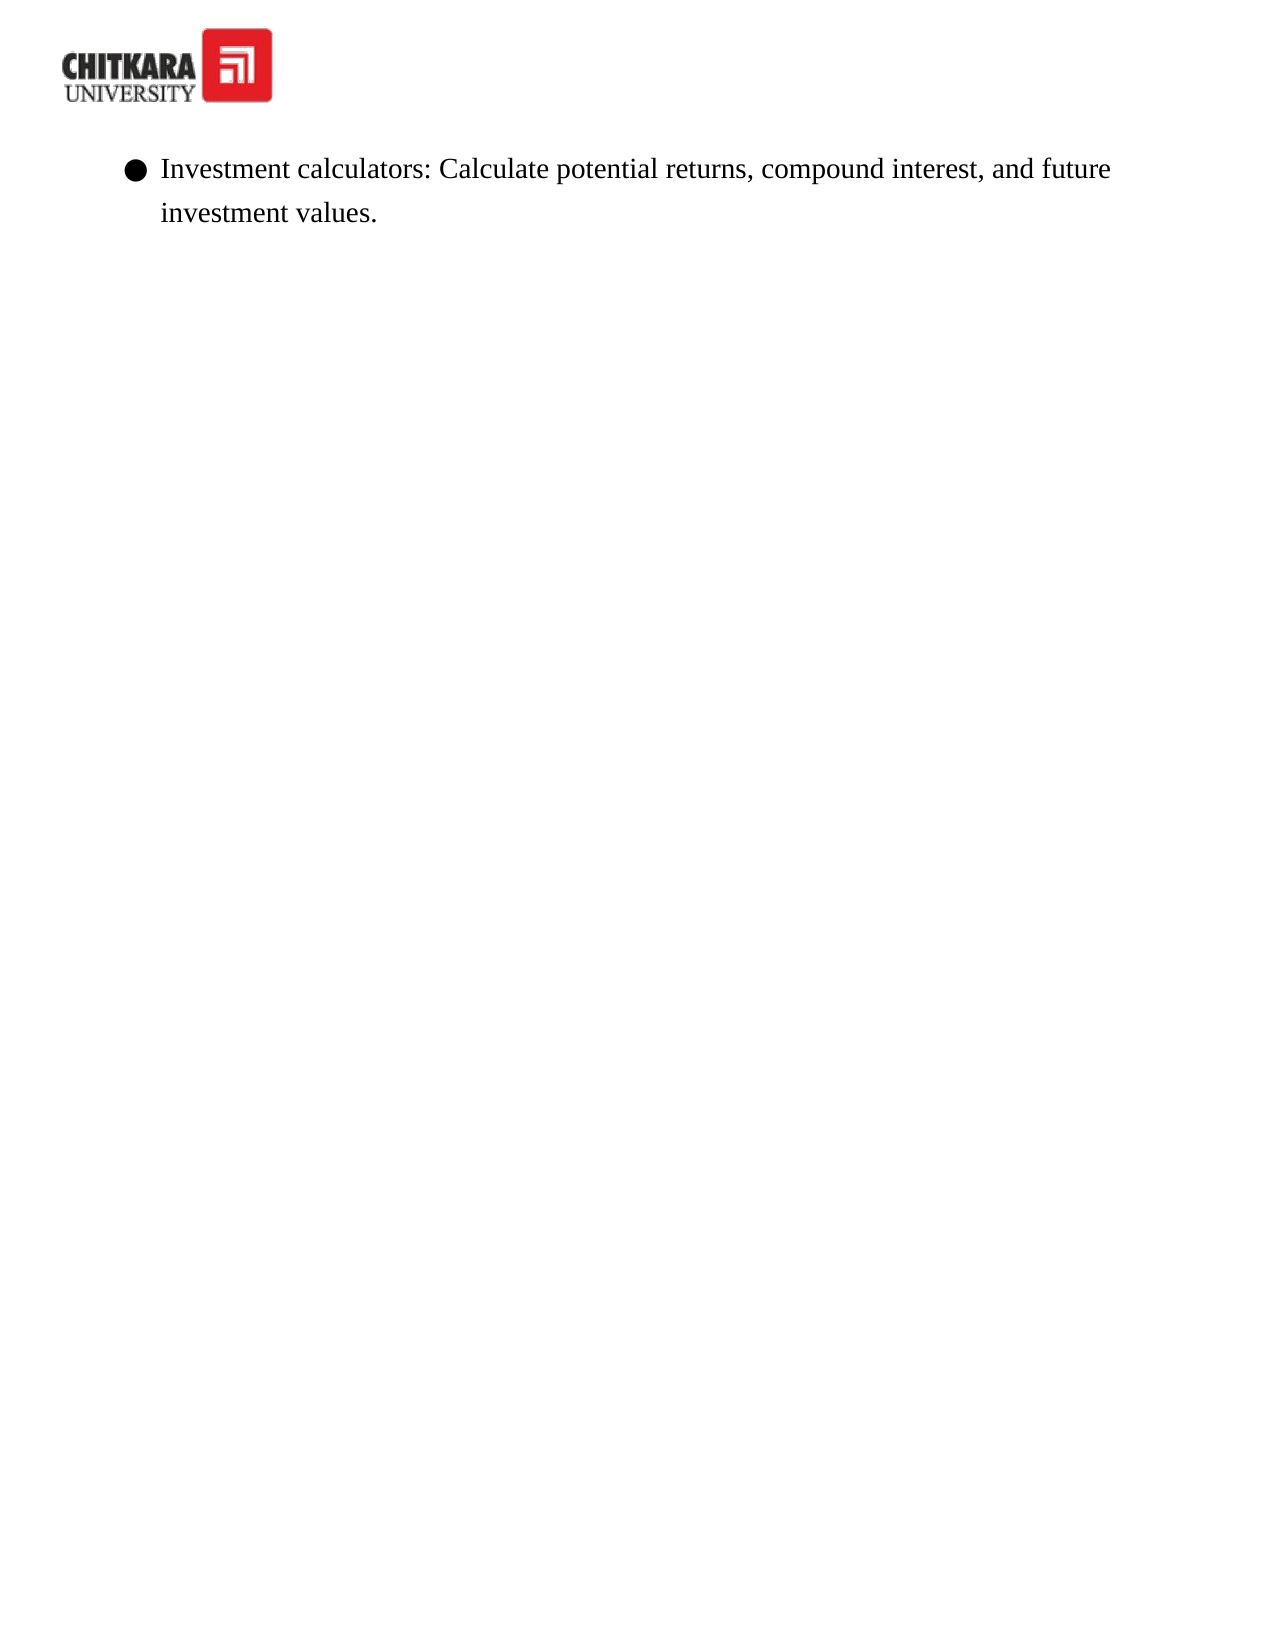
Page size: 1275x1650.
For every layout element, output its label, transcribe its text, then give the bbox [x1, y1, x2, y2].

picture [39, 23, 289, 111]
list Investment calculators: Calculate potential returns, compound interest, and future investment values. [123, 135, 1200, 229]
